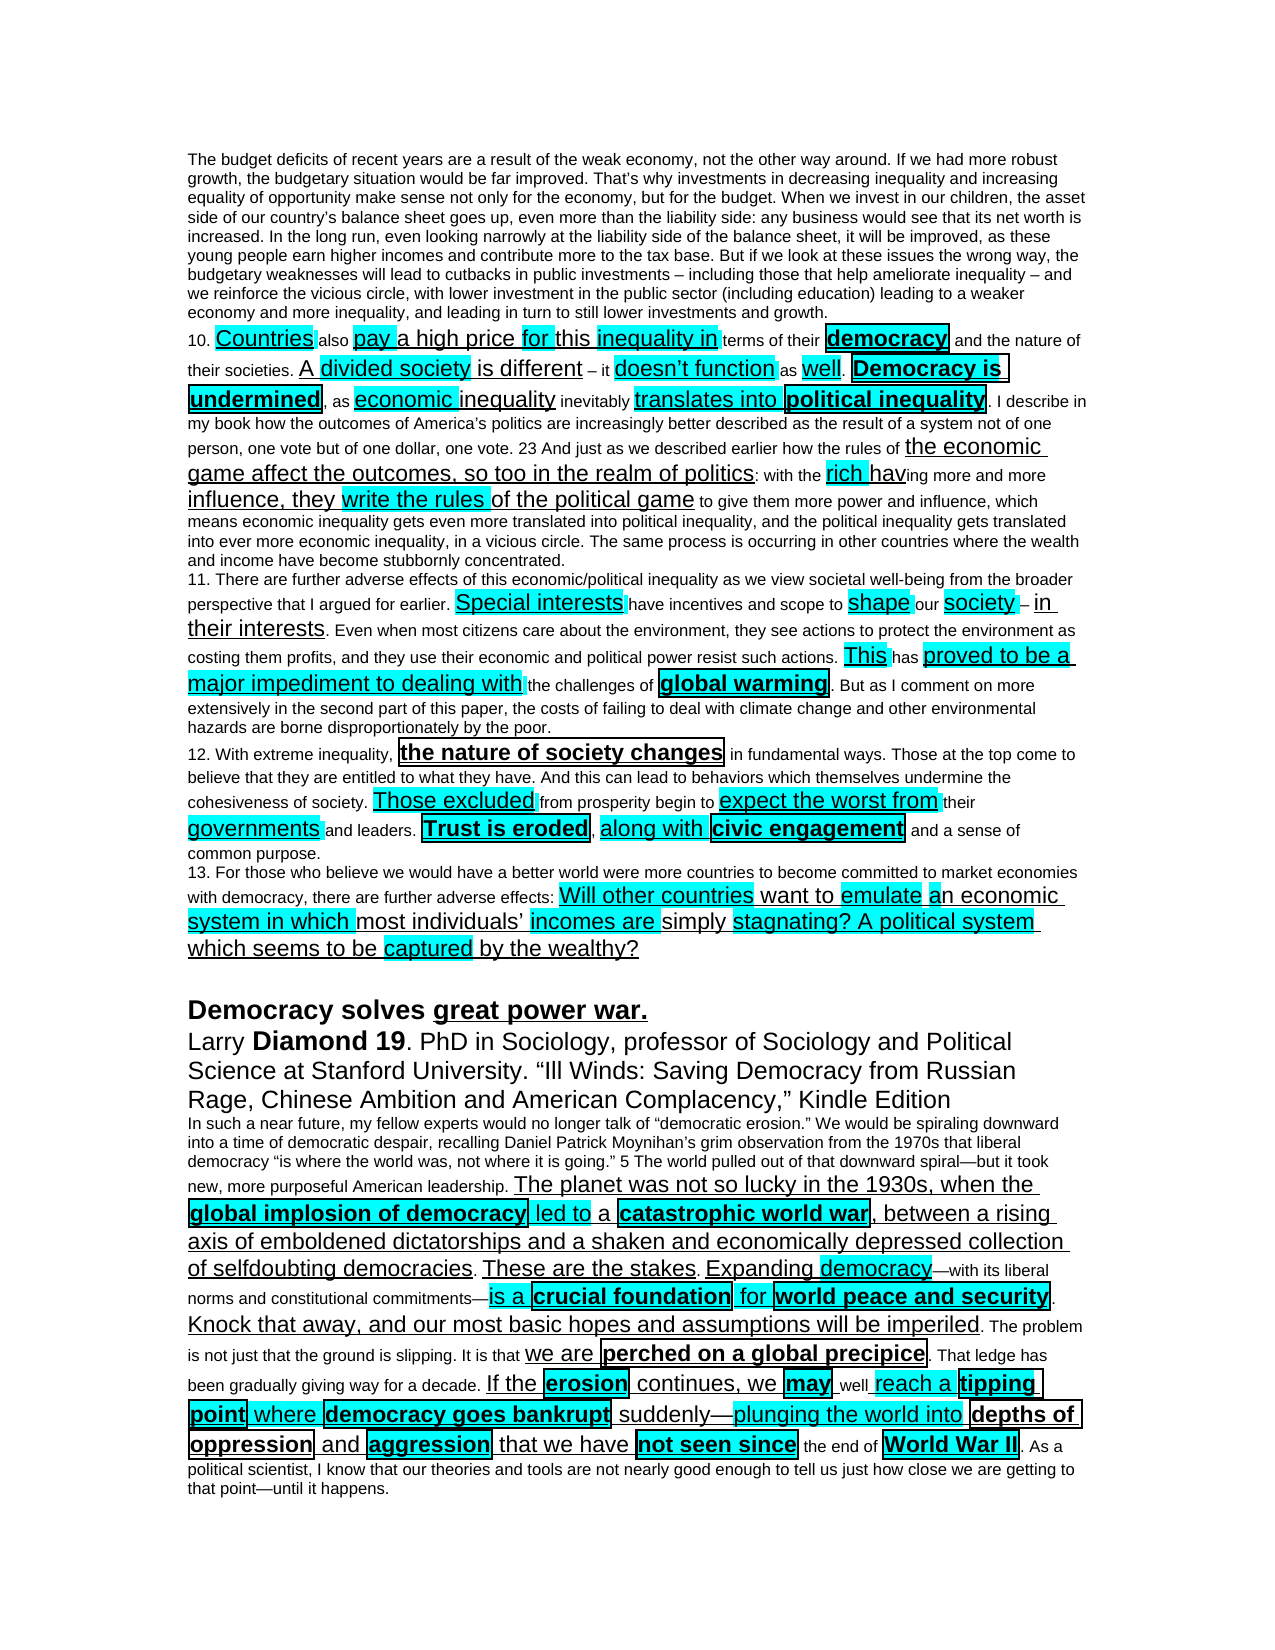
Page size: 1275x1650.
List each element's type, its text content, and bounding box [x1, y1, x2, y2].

text 11. There are further adverse effects of this economic/political inequality as we view societal well-being from the broader perspective that I argued for earlier. Special interests have incentives and scope to shape our society – in their interests. Even when most citizens care about the environment, they see actions to protect the environment as costing them profits, and they use their economic and political power resist such actions. This has proved to be a major impediment to dealing with the challenges of global warming. But as I comment on more extensively in the second part of this paper, the costs of failing to deal with climate change and other environmental hazards are borne disproportionately by the poor. [187, 570, 1087, 737]
text In such a near future, my fellow experts would no longer talk of “democratic erosion.” We would be spiraling downward into a time of democratic despair, recalling Daniel Patrick Moynihan’s grim observation from the 1970s that liberal democracy “is where the world was, not where it is going.” 5 The world pulled out of that downward spiral—but it took new, more purposeful American leadership. The planet was not so lucky in the 1930s, when the global implosion of democracy led to a catastrophic world war, between a rising axis of emboldened dictatorships and a shaken and economically depressed collection of selfdoubting democracies. These are the stakes. Expanding democracy—with its liberal norms and constitutional commitments—is a crucial foundation for world peace and security. Knock that away, and our most basic hopes and assumptions will be imperiled. The problem is not just that the ground is slipping. It is that we are perched on a global precipice. That ledge has been gradually giving way for a decade. If the erosion continues, we may well reach a tipping point where democracy goes bankrupt suddenly—plunging the world into depths of oppression and aggression that we have not seen since the end of World War II. As a political scientist, I know that our theories and tools are not nearly good enough to tell us just how close we are getting to that point—until it happens. [187, 1114, 1087, 1498]
text 13. For those who believe we would have a better world were more countries to become committed to market economies with democracy, there are further adverse effects: Will other countries want to emulate an economic system in which most individuals’ incomes are simply stagnating? A political system which seems to be captured by the wealthy? [187, 863, 1087, 961]
text 12. With extreme inequality, the nature of society changes in fundamental ways. Those at the top come to believe that they are entitled to what they have. And this can lead to behaviors which themselves undermine the cohesiveness of society. Those excluded from prosperity begin to expect the worst from their governments and leaders. Trust is eroded, along with civic engagement and a sense of common purpose. [187, 737, 1087, 863]
text 10. Countries also pay a high price for this inequality in terms of their democracy and the nature of their societies. A divided society is different – it doesn’t function as well. Democracy is undermined, as economic inequality inevitably translates into political inequality. I describe in my book how the outcomes of America’s politics are increasingly better described as the result of a system not of one person, one vote but of one dollar, one vote. 23 And just as we described earlier how the rules of the economic game affect the outcomes, so too in the realm of politics: with the rich having more and more influence, they write the rules of the political game to give them more power and influence, which means economic inequality gets even more translated into political inequality, and the political inequality gets translated into ever more economic inequality, in a vicious circle. The same process is occurring in other countries where the wealth and income have become stubbornly concentrated. [187, 322, 1087, 570]
text Larry Diamond 19. PhD in Sociology, professor of Sociology and Political Science at Stanford University. “Ill Winds: Saving Democracy from Russian Rage, Chinese Ambition and American Complacency,” Kindle Edition [187, 1025, 1087, 1114]
text The budget deficits of recent years are a result of the weak economy, not the other way around. If we had more robust growth, the budgetary situation would be far improved. That’s why investments in decreasing inequality and increasing equality of opportunity make sense not only for the economy, but for the budget. When we invest in our children, the asset side of our country’s balance sheet goes up, even more than the liability side: any business would see that its net worth is increased. In the long run, even looking narrowly at the liability side of the balance sheet, it will be improved, as these young people earn higher incomes and contribute more to the tax base. But if we look at these issues the wrong way, the budgetary weaknesses will lead to cutbacks in public investments – including those that help ameliorate inequality – and we reinforce the vicious circle, with lower investment in the public sector (including education) leading to a weaker economy and more inequality, and leading in turn to still lower investments and growth. [187, 150, 1087, 322]
subtitle Democracy solves great power war. [187, 994, 1087, 1025]
